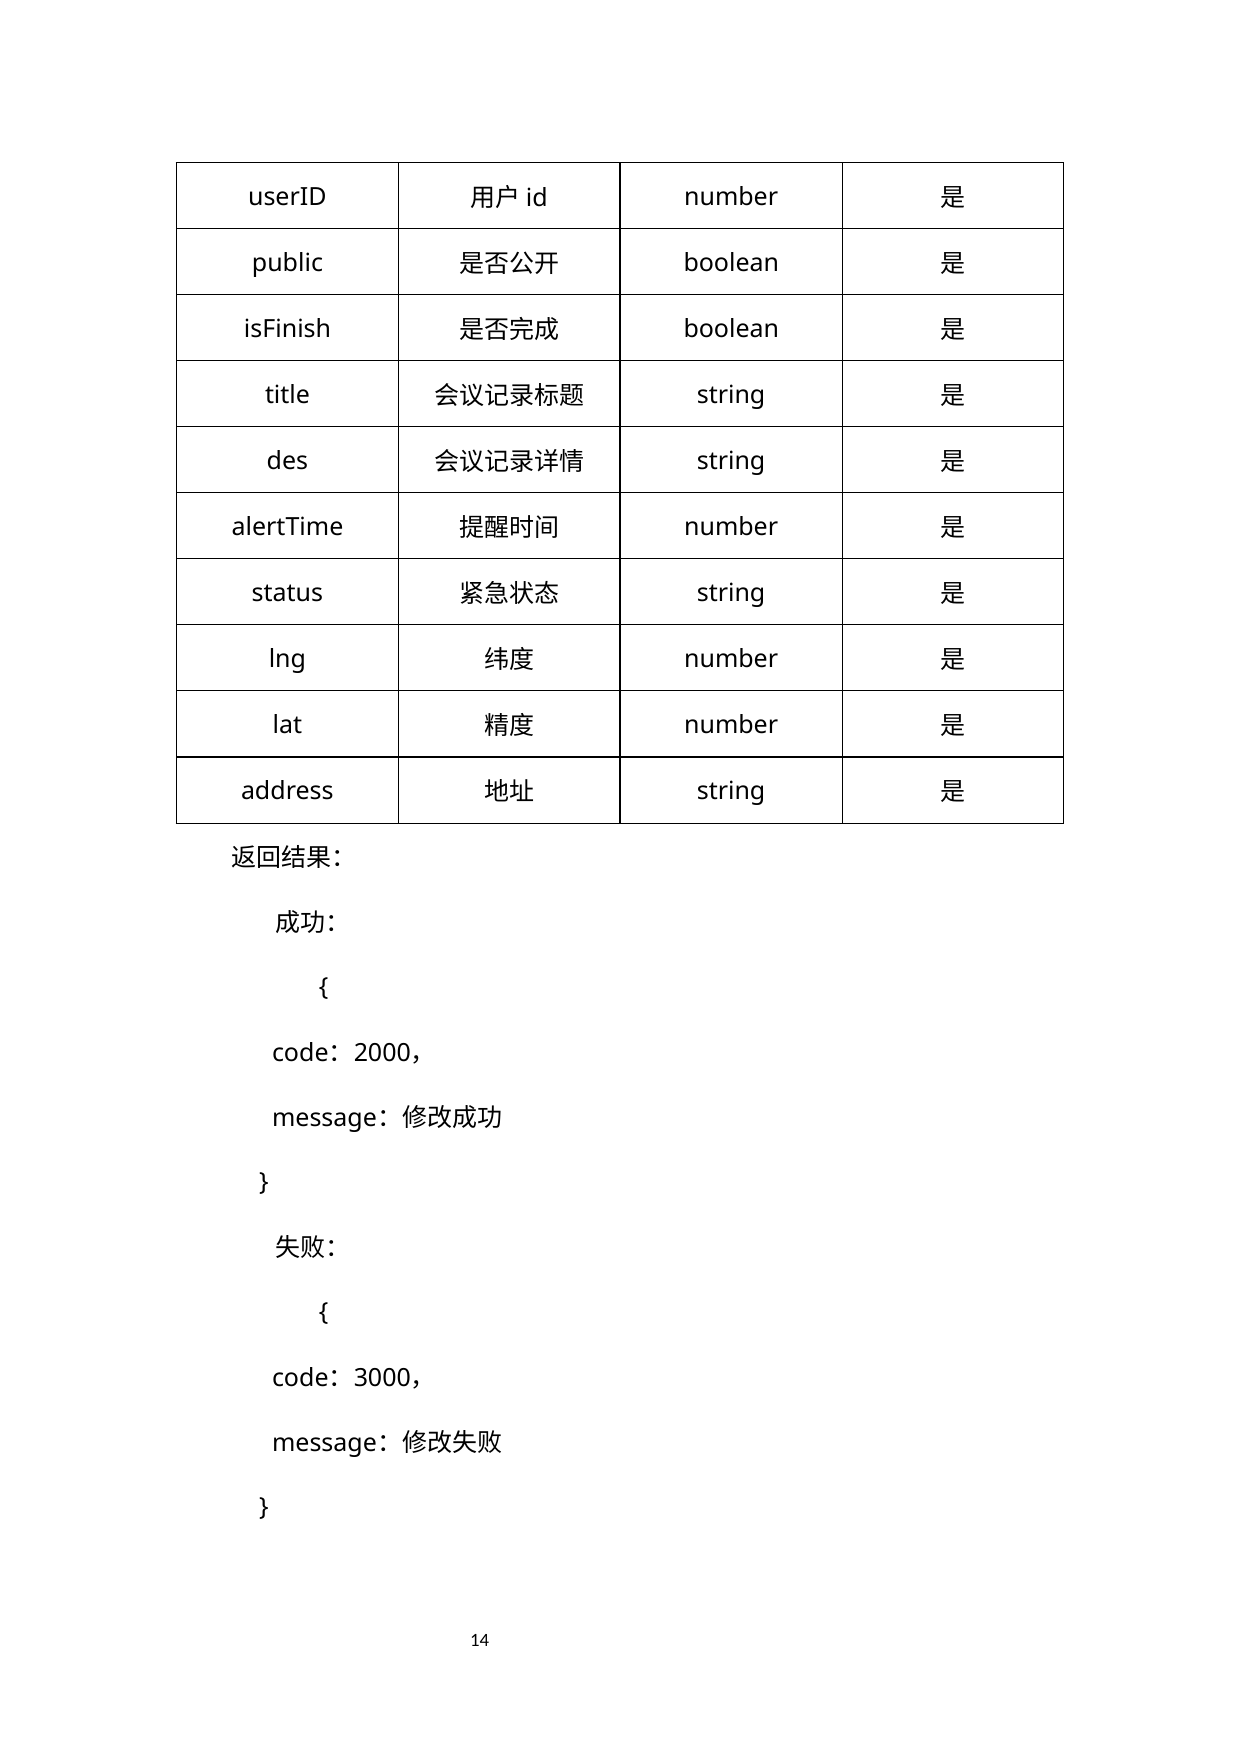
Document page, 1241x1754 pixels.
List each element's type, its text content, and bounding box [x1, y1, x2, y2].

table_cell 地址 [399, 758, 619, 822]
text { [187, 953, 1053, 1018]
table_cell 是 [843, 229, 1063, 294]
text code：3000， [187, 1343, 1053, 1408]
table_cell 提醒时间 [399, 493, 619, 558]
table_cell 纬度 [399, 625, 619, 690]
table_cell 是 [843, 427, 1063, 492]
table_cell 用户id [399, 163, 619, 228]
table_cell 是 [843, 758, 1063, 822]
table_cell 是 [843, 163, 1063, 228]
table_cell boolean [621, 295, 842, 360]
table_cell 是 [843, 625, 1063, 690]
table_cell number [621, 625, 842, 690]
table_cell string [621, 758, 842, 822]
text message：修改成功 [187, 1083, 1053, 1148]
table_cell lat [177, 691, 398, 756]
table_cell number [621, 691, 842, 756]
table_cell 会议记录详情 [399, 427, 619, 492]
text } [187, 1148, 1053, 1213]
text 失败： [187, 1213, 1053, 1278]
text } [187, 1473, 1053, 1538]
table_cell des [177, 427, 398, 492]
table_cell boolean [621, 229, 842, 294]
text 成功： [187, 888, 1053, 953]
table_cell 是否公开 [399, 229, 619, 294]
table_cell 是否完成 [399, 295, 619, 360]
text { [187, 1278, 1053, 1343]
table_cell status [177, 559, 398, 624]
table_cell 是 [843, 295, 1063, 360]
table_cell 是 [843, 361, 1063, 426]
table_cell address [177, 758, 398, 822]
table_cell string [621, 559, 842, 624]
table_cell isFinish [177, 295, 398, 360]
table_cell number [621, 163, 842, 228]
table_cell public [177, 229, 398, 294]
text 返回结果： [187, 824, 1053, 888]
table_cell 是 [843, 691, 1063, 756]
table_cell 是 [843, 493, 1063, 558]
table_cell 会议记录标题 [399, 361, 619, 426]
table_cell userID [177, 163, 398, 228]
text message：修改失败 [187, 1408, 1053, 1473]
table_cell title [177, 361, 398, 426]
table_cell string [621, 361, 842, 426]
table_cell lng [177, 625, 398, 690]
text code：2000， [187, 1018, 1053, 1083]
table_cell alertTime [177, 493, 398, 558]
table_cell string [621, 427, 842, 492]
table_cell 精度 [399, 691, 619, 756]
table_cell 是 [843, 559, 1063, 624]
table_cell number [621, 493, 842, 558]
table_cell 紧急状态 [399, 559, 619, 624]
